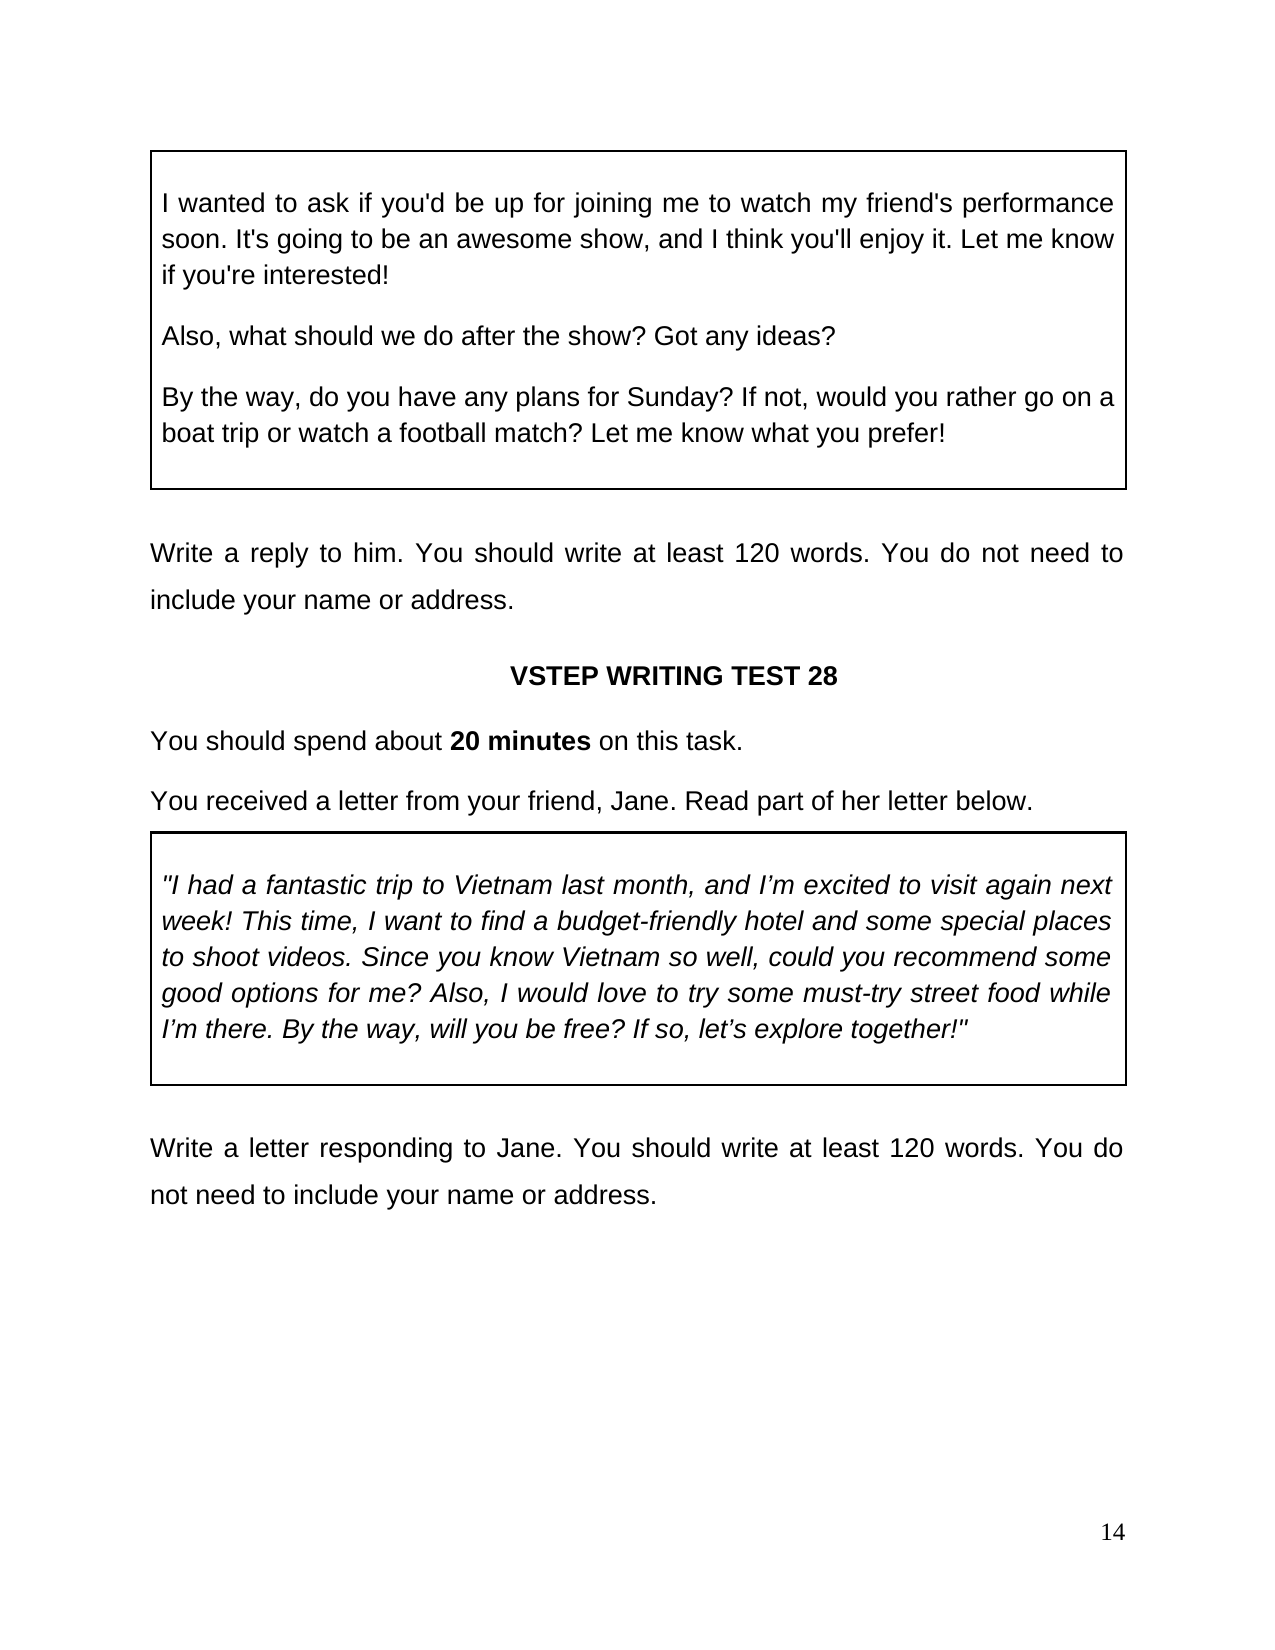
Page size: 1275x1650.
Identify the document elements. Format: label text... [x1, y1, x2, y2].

text You received a letter from your friend, Jane. Read part of her letter below. [150, 784, 1125, 816]
text Write a reply to him. You should write at least 120 words. You do not need to include your name or address. [150, 537, 1125, 615]
text Write a letter responding to Jane. You should write at least 120 words. You do not need to include your name or address. [150, 1132, 1125, 1211]
table_header I wanted to ask if you'd be up for joining me to watch my friend's performance soon. It's going to be an awesome show, and I think you'll enjoy it. Let me know if you're interested! Also, what should we do after the show? Got any ideas? By the way, do you have any plans for Sunday? If not, would you rather go on a boat trip or watch a football match? Let me know what you prefer! [152, 152, 1125, 488]
text VSTEP WRITING TEST 28 [150, 660, 1198, 691]
text You should spend about 20 minutes on this task. [150, 725, 1198, 756]
table_header "I had a fantastic trip to Vietnam last month, and I’m excited to visit again next week! This time, I want to find a budget-friendly hotel and some special places to shoot videos. Since you know Vietnam so well, could you recommend some good options for me? Also, I would love to try some must-try street food while I’m there. By the way, will you be free? If so, let’s explore together!" [152, 834, 1125, 1083]
